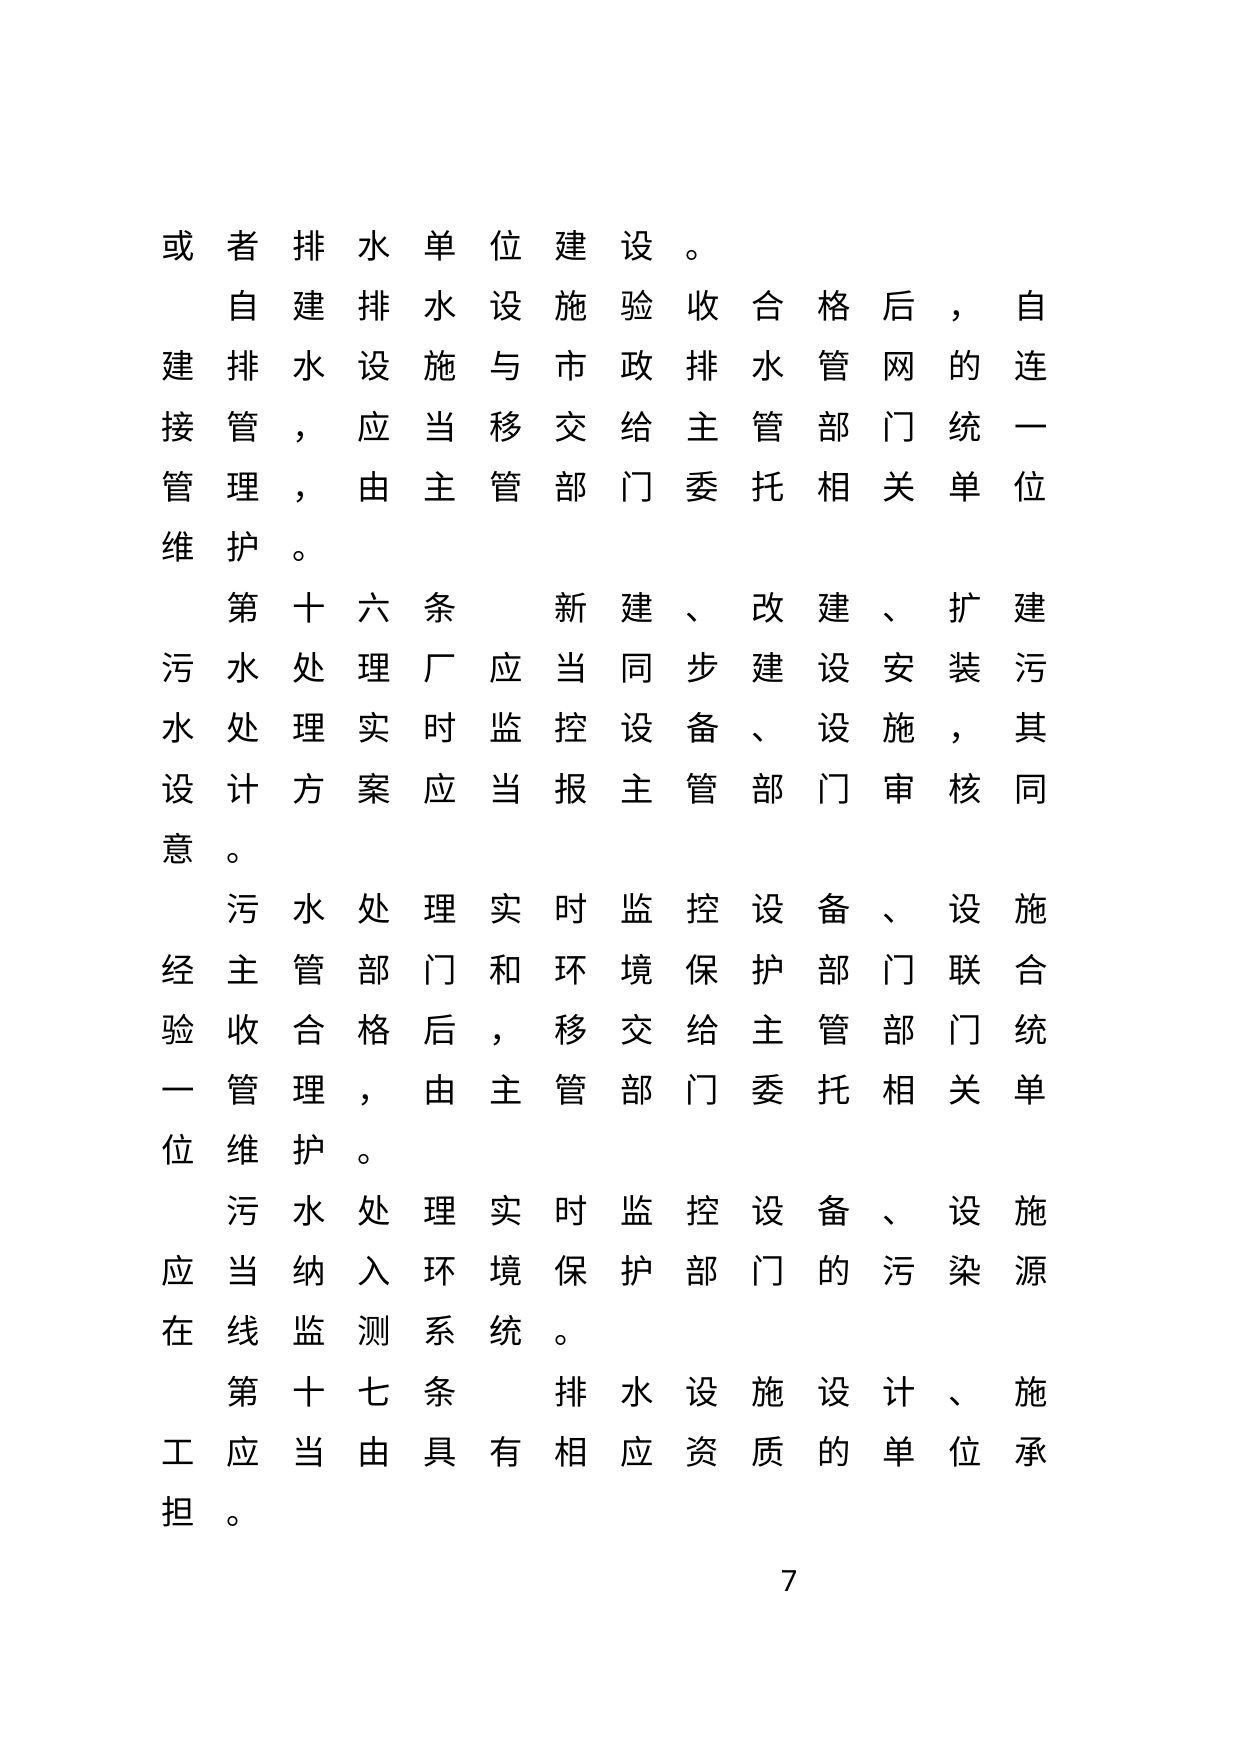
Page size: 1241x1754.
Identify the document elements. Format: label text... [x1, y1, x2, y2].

text 第十七条 排水设施设计、施工应当由具有相应资质的单位承担。 [161, 1359, 1079, 1540]
text 自建排水设施验收合格后，自建排水设施与市政排水管网的连接管，应当移交给主管部门统一管理，由主管部门委托相关单位维护。 [161, 274, 1079, 575]
text 第十六条 新建、改建、扩建污水处理厂应当同步建设安装污水处理实时监控设备、设施，其设计方案应当报主管部门审核同意。 [161, 575, 1079, 877]
text 污水处理实时监控设备、设施应当纳入环境保护部门的污染源在线监测系统。 [161, 1178, 1079, 1359]
text 污水处理实时监控设备、设施经主管部门和环境保护部门联合验收合格后，移交给主管部门统一管理，由主管部门委托相关单位维护。 [161, 877, 1079, 1178]
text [161, 213, 1079, 274]
